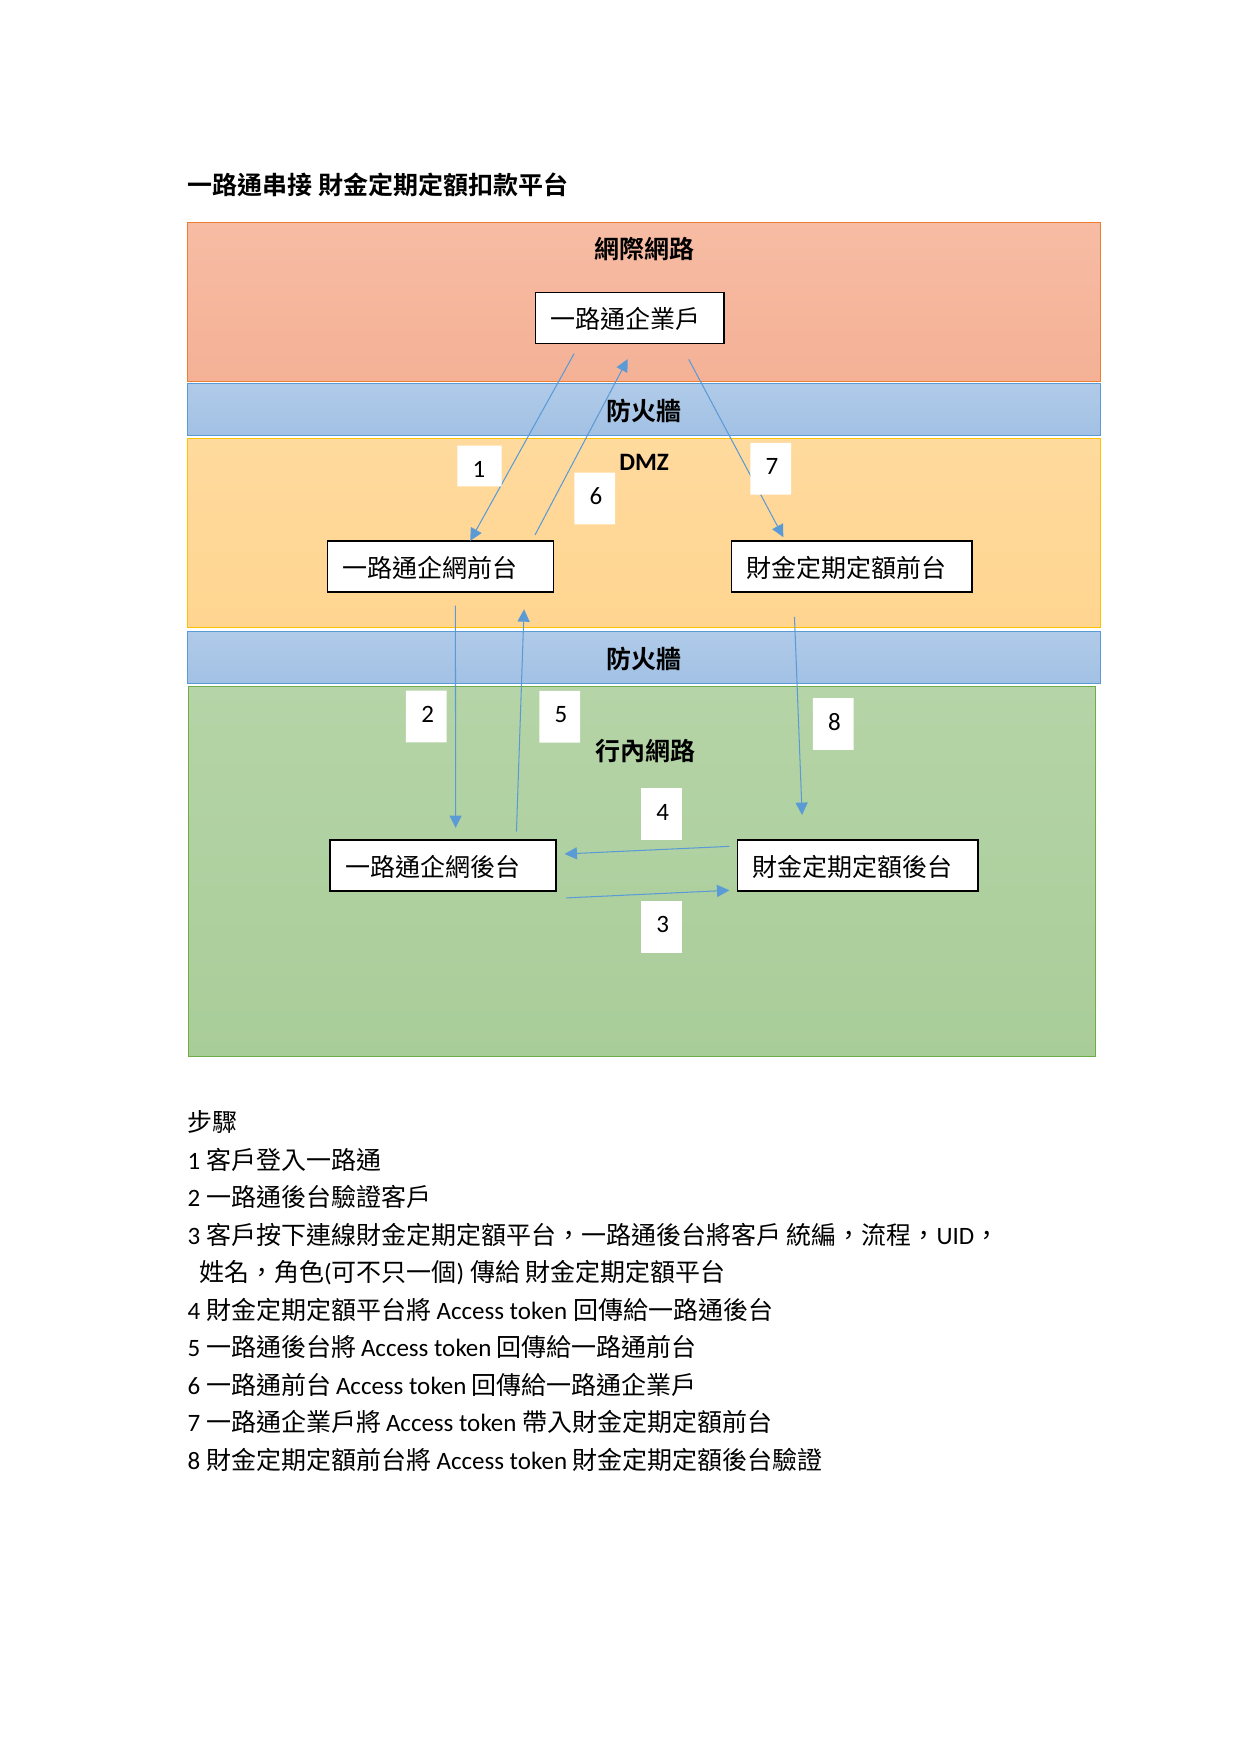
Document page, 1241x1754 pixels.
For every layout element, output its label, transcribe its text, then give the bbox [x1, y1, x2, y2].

text 1 客戶登入一路通 [187, 1139, 1053, 1177]
text 5 一路通後台將Access token回傳給一路通前台 [187, 1327, 1053, 1364]
text 一路通串接 財金定期定額扣款平台 [187, 164, 1053, 202]
text 2 一路通後台驗證客戶 [187, 1177, 1053, 1214]
text 3 客戶按下連線財金定期定額平台，一路通後台將客戶 統編，流程，UID， [187, 1214, 1053, 1252]
text 步驟 [187, 1102, 1053, 1139]
text 7 一路通企業戶將Access token 帶入財金定期定額前台 [187, 1402, 1053, 1439]
text 4 財金定期定額平台將 Access token 回傳給一路通後台 [187, 1289, 1053, 1327]
text 姓名，角色(可不只一個) 傳給 財金定期定額平台 [187, 1252, 1053, 1289]
text 8 財金定期定額前台將 Access token財金定期定額後台驗證 [187, 1439, 1053, 1477]
text 6 一路通前台Access token回傳給一路通企業戶 [187, 1364, 1053, 1402]
